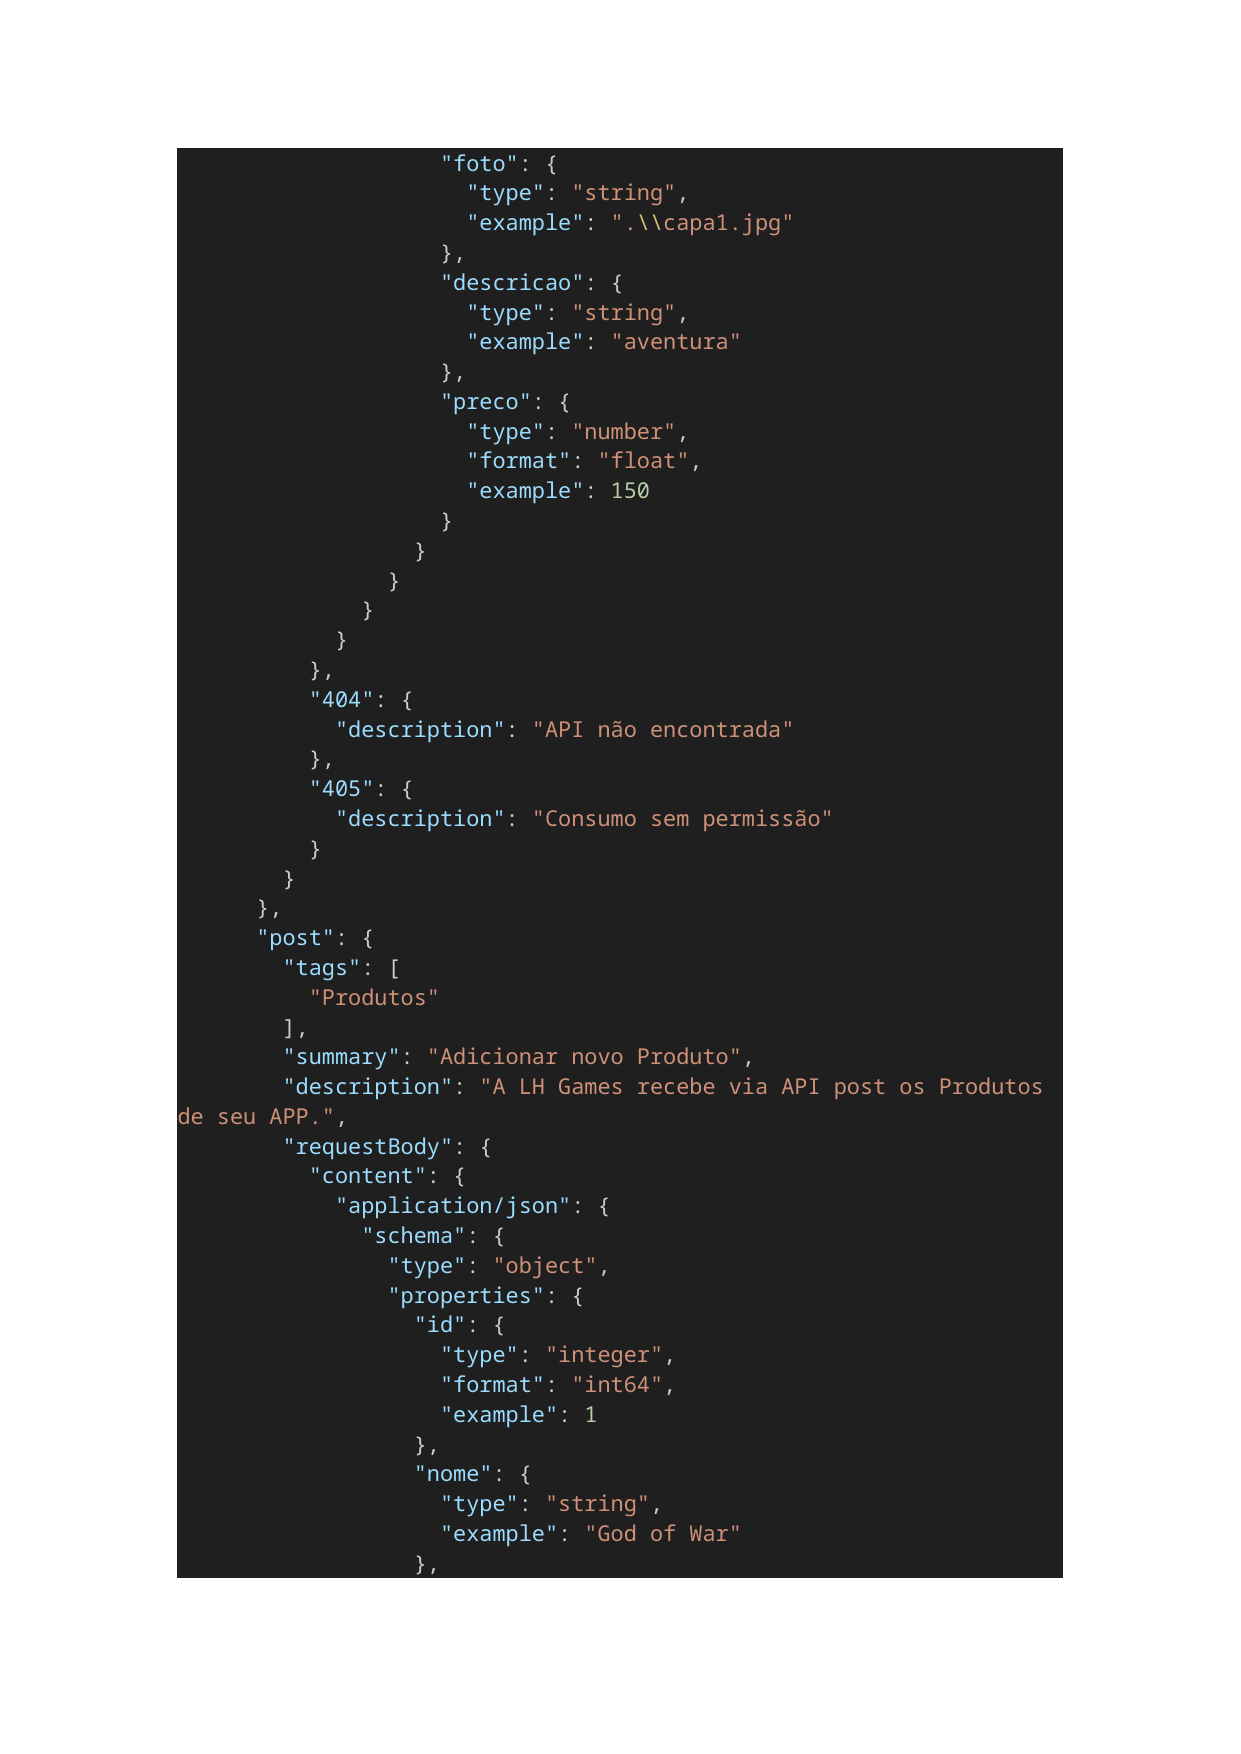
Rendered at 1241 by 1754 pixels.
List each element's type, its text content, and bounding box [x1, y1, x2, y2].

text "format": "float", [177, 446, 1063, 475]
text "nome": { [177, 1458, 1063, 1488]
text "example": 150 [177, 475, 1063, 505]
text "example": 1 [177, 1399, 1063, 1429]
text }, [177, 237, 1063, 267]
text }, [177, 892, 1063, 922]
text } [177, 535, 1063, 565]
text "id": { [177, 1309, 1063, 1339]
text "description": "API não encontrada" [177, 714, 1063, 743]
text "foto": { [177, 148, 1063, 177]
text "preco": { [177, 386, 1063, 416]
text "example": "God of War" [177, 1518, 1063, 1548]
text } [177, 833, 1063, 863]
text "properties": { [177, 1280, 1063, 1309]
text } [177, 565, 1063, 594]
text "type": "string", [177, 177, 1063, 207]
text }, [177, 1429, 1063, 1458]
text }, [177, 356, 1063, 386]
text } [177, 594, 1063, 624]
text } [177, 624, 1063, 654]
text "format": "int64", [177, 1369, 1063, 1399]
text "405": { [177, 773, 1063, 803]
text "description": "Consumo sem permissão" [177, 803, 1063, 833]
text "type": "string", [177, 1488, 1063, 1518]
text "type": "number", [177, 416, 1063, 446]
text "application/json": { [177, 1190, 1063, 1220]
text }, [177, 654, 1063, 684]
text "type": "integer", [177, 1339, 1063, 1369]
text "tags": [ [177, 952, 1063, 982]
text "summary": "Adicionar novo Produto", [177, 1041, 1063, 1071]
text "example": ".\\capa1.jpg" [177, 207, 1063, 237]
text "descricao": { [177, 267, 1063, 297]
text "requestBody": { [177, 1131, 1063, 1161]
text "Produtos" [177, 982, 1063, 1012]
text "404": { [177, 684, 1063, 714]
text "description": "A LH Games recebe via API post os Produtos de seu APP.", [177, 1071, 1063, 1131]
text "schema": { [177, 1220, 1063, 1250]
text "content": { [177, 1161, 1063, 1190]
text "type": "object", [177, 1250, 1063, 1280]
text }, [177, 1548, 1063, 1578]
text "example": "aventura" [177, 326, 1063, 356]
text }, [177, 743, 1063, 773]
text "type": "string", [177, 297, 1063, 326]
text "post": { [177, 922, 1063, 952]
text } [177, 505, 1063, 535]
text } [177, 863, 1063, 892]
text ], [177, 1012, 1063, 1041]
